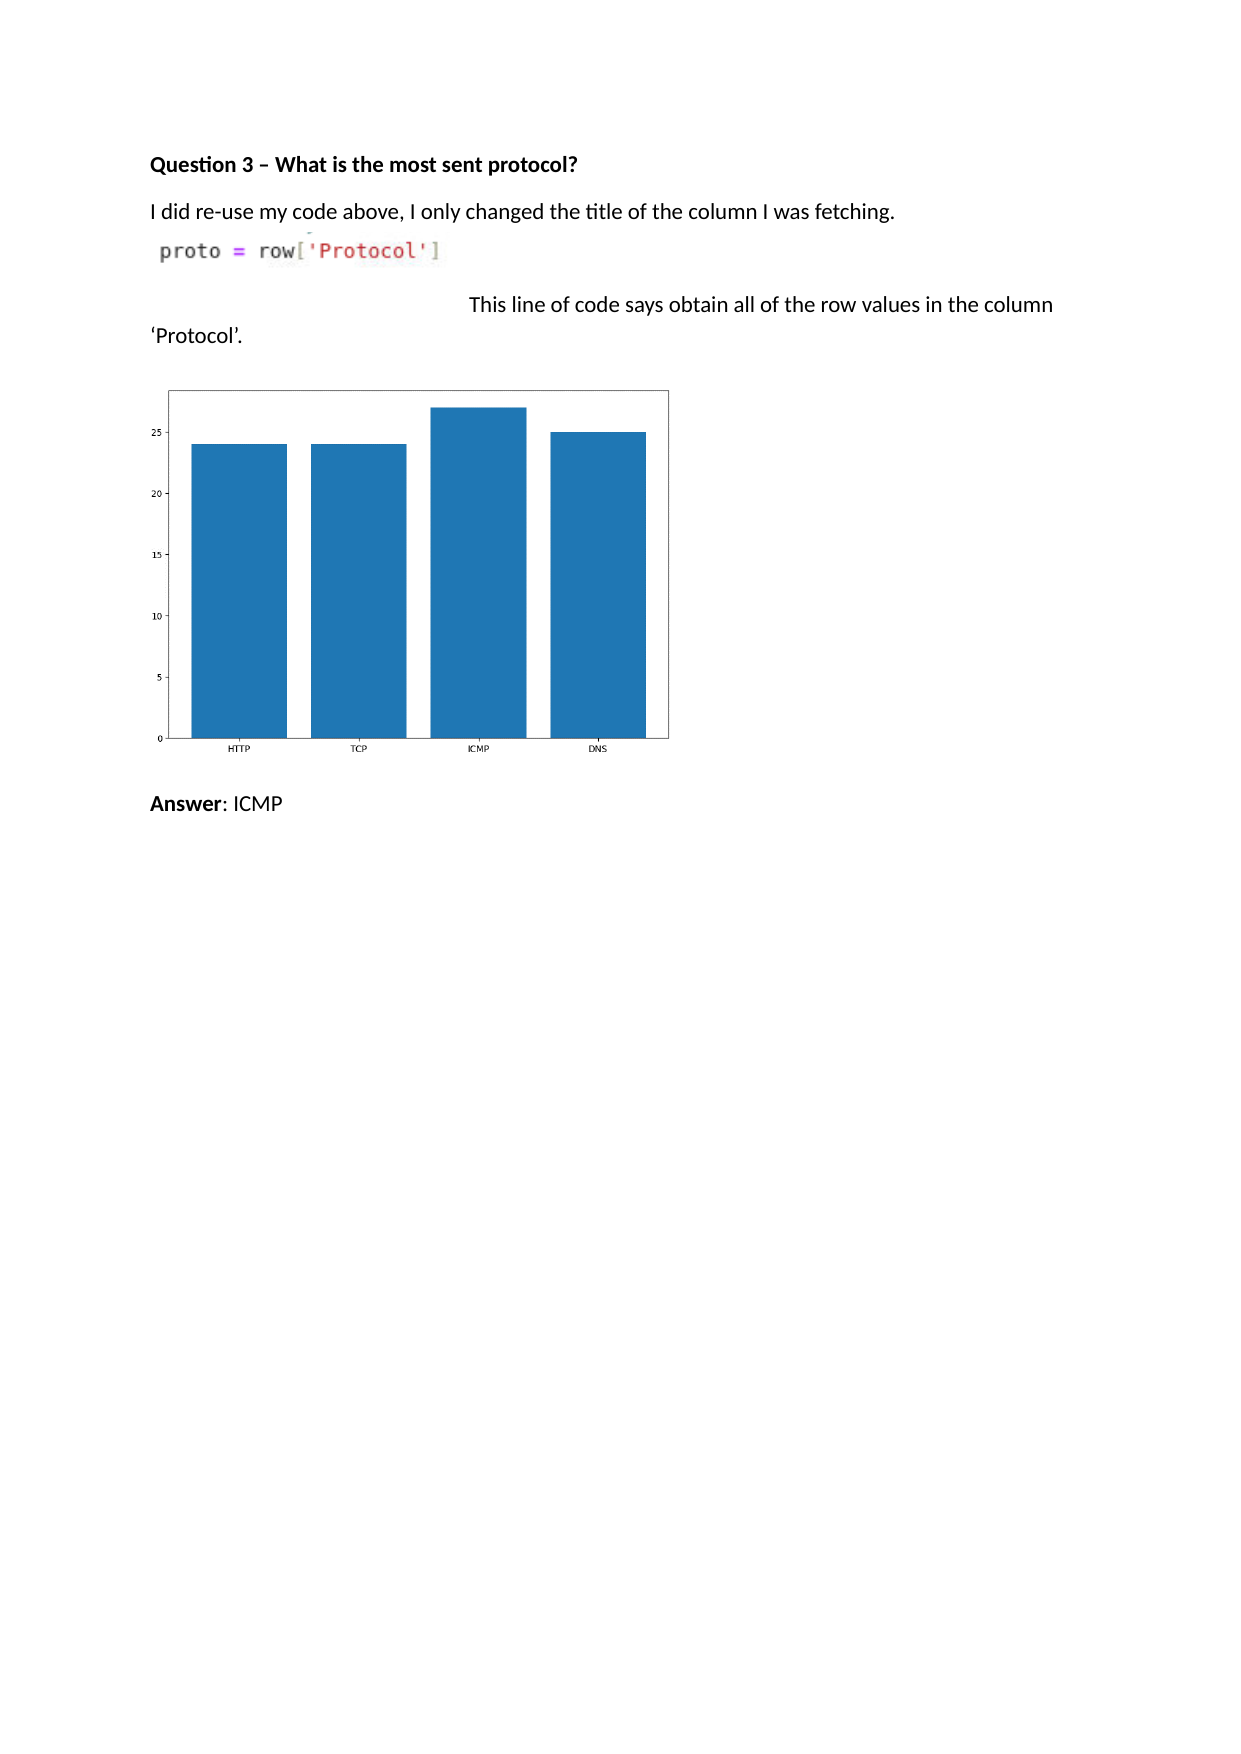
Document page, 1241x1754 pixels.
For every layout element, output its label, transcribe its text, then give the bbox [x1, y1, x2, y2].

text Question 3 – What is the most sent protocol? [150, 150, 1090, 178]
text I did re-use my code above, I only changed the title of the column I was fetching. [150, 197, 1090, 225]
picture [151, 380, 669, 752]
text This line of code says obtain all of the row values in the column ‘Protocol’. [150, 291, 1090, 349]
picture [150, 232, 451, 276]
text Answer: ICMP [150, 789, 1090, 818]
